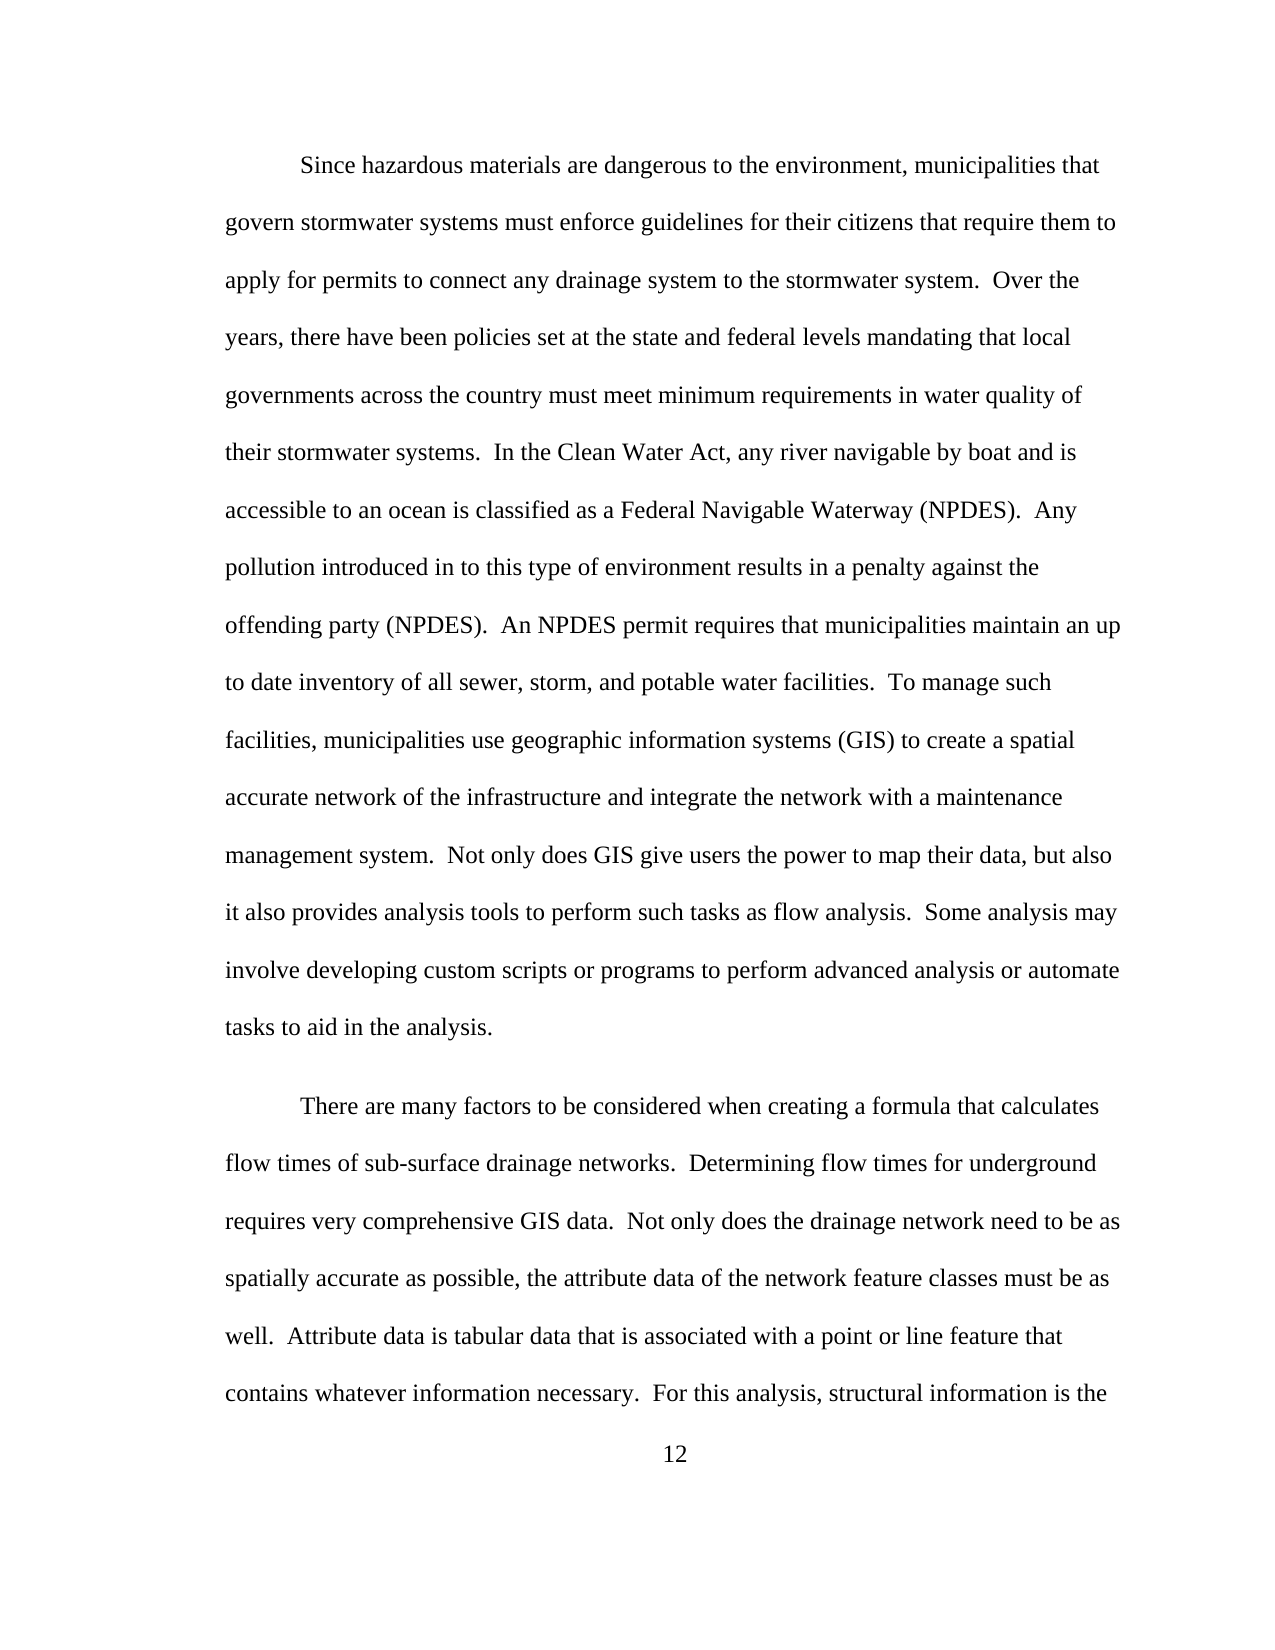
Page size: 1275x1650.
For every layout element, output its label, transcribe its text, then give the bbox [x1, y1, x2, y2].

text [225, 1091, 1125, 1407]
text Since hazardous materials are dangerous to the environment, municipalities that govern stormwater systems must enforce guidelines for their citizens that require them to apply for permits to connect any drainage system to the stormwater system. Over the years, there have been policies set at the state and federal levels mandating that local governments across the country must meet minimum requirements in water quality of their stormwater systems. In the Clean Water Act, any river navigable by boat and is accessible to an ocean is classified as a Federal Navigable Waterway (NPDES). Any pollution introduced in to this type of environment results in a penalty against the offending party (NPDES). An NPDES permit requires that municipalities maintain an up to date inventory of all sewer, storm, and potable water facilities. To manage such facilities, municipalities use geographic information systems (GIS) to create a spatial accurate network of the infrastructure and integrate the network with a maintenance management system. Not only does GIS give users the power to map their data, but also it also provides analysis tools to perform such tasks as flow analysis. Some analysis may involve developing custom scripts or programs to perform advanced analysis or automate tasks to aid in the analysis. [225, 150, 1125, 1041]
